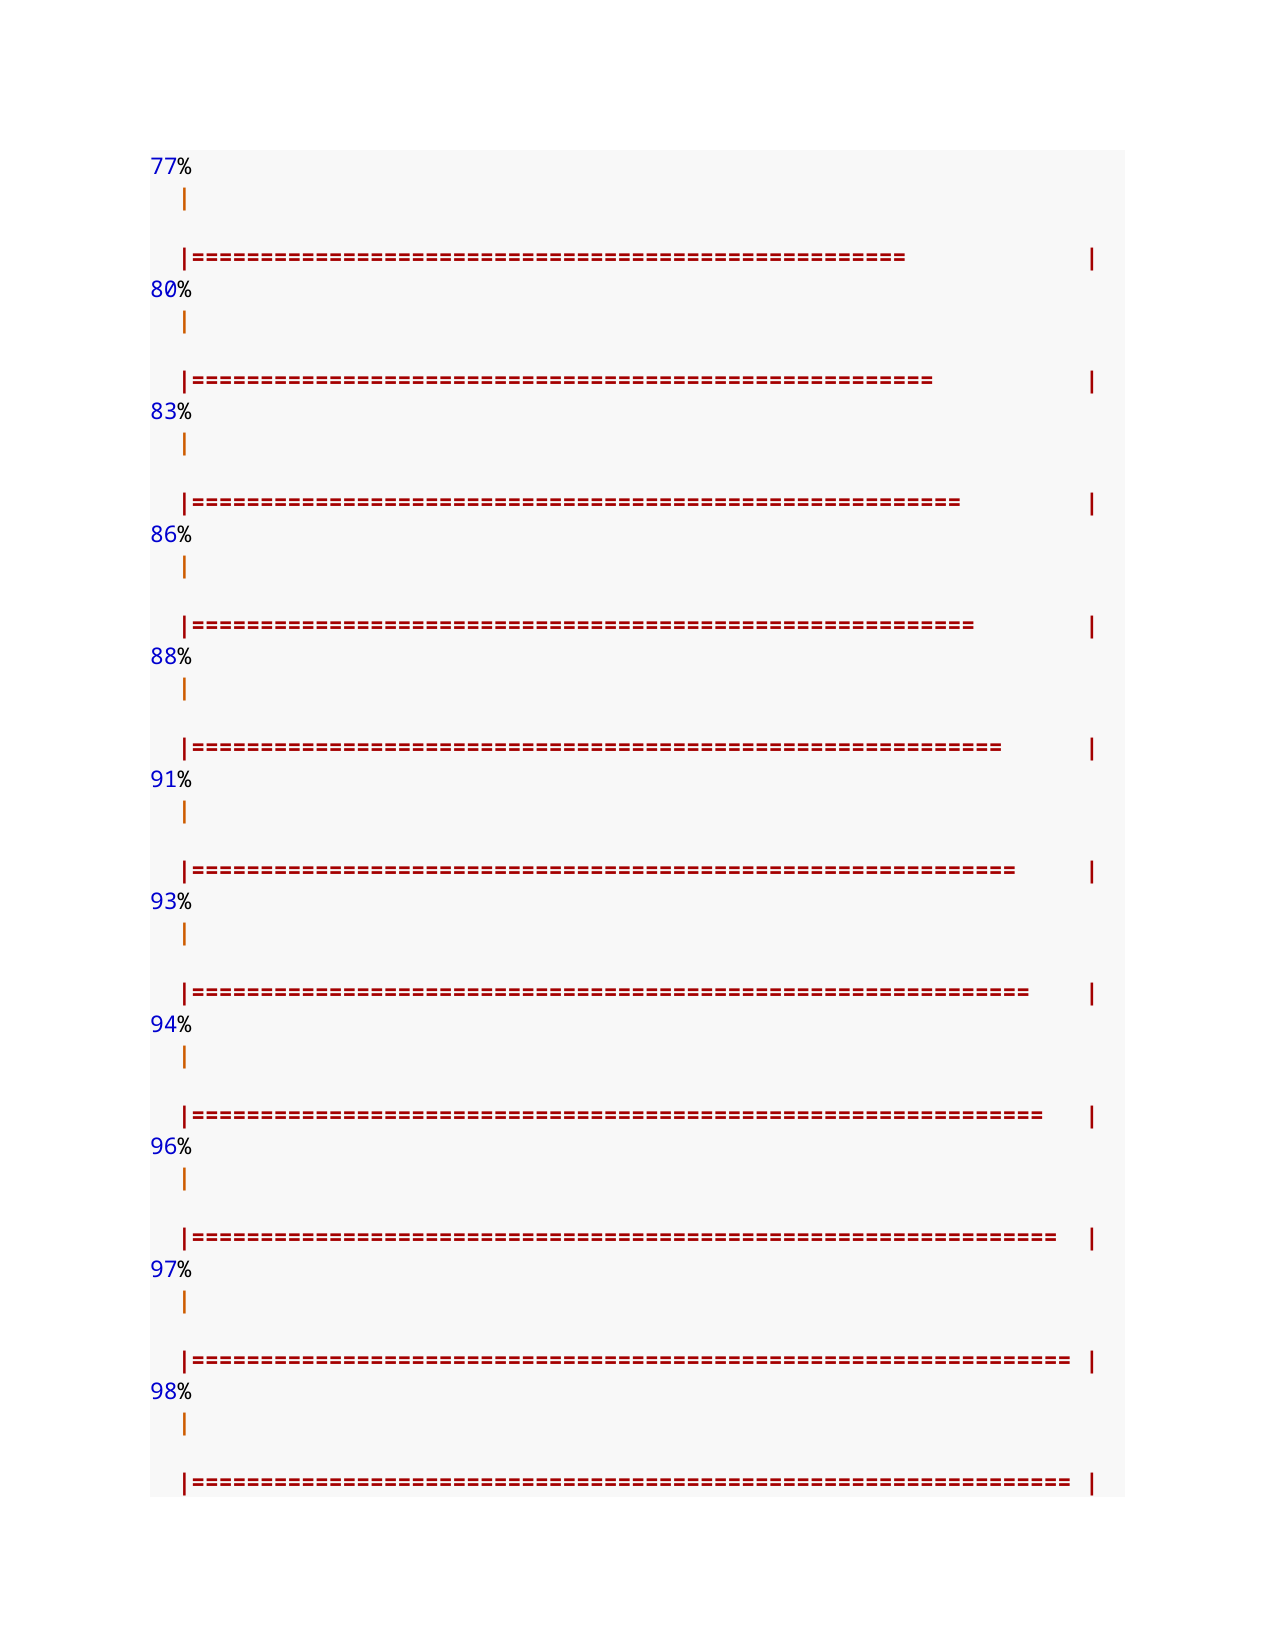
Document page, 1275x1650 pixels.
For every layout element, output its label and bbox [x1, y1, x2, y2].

text [150, 150, 1125, 1497]
